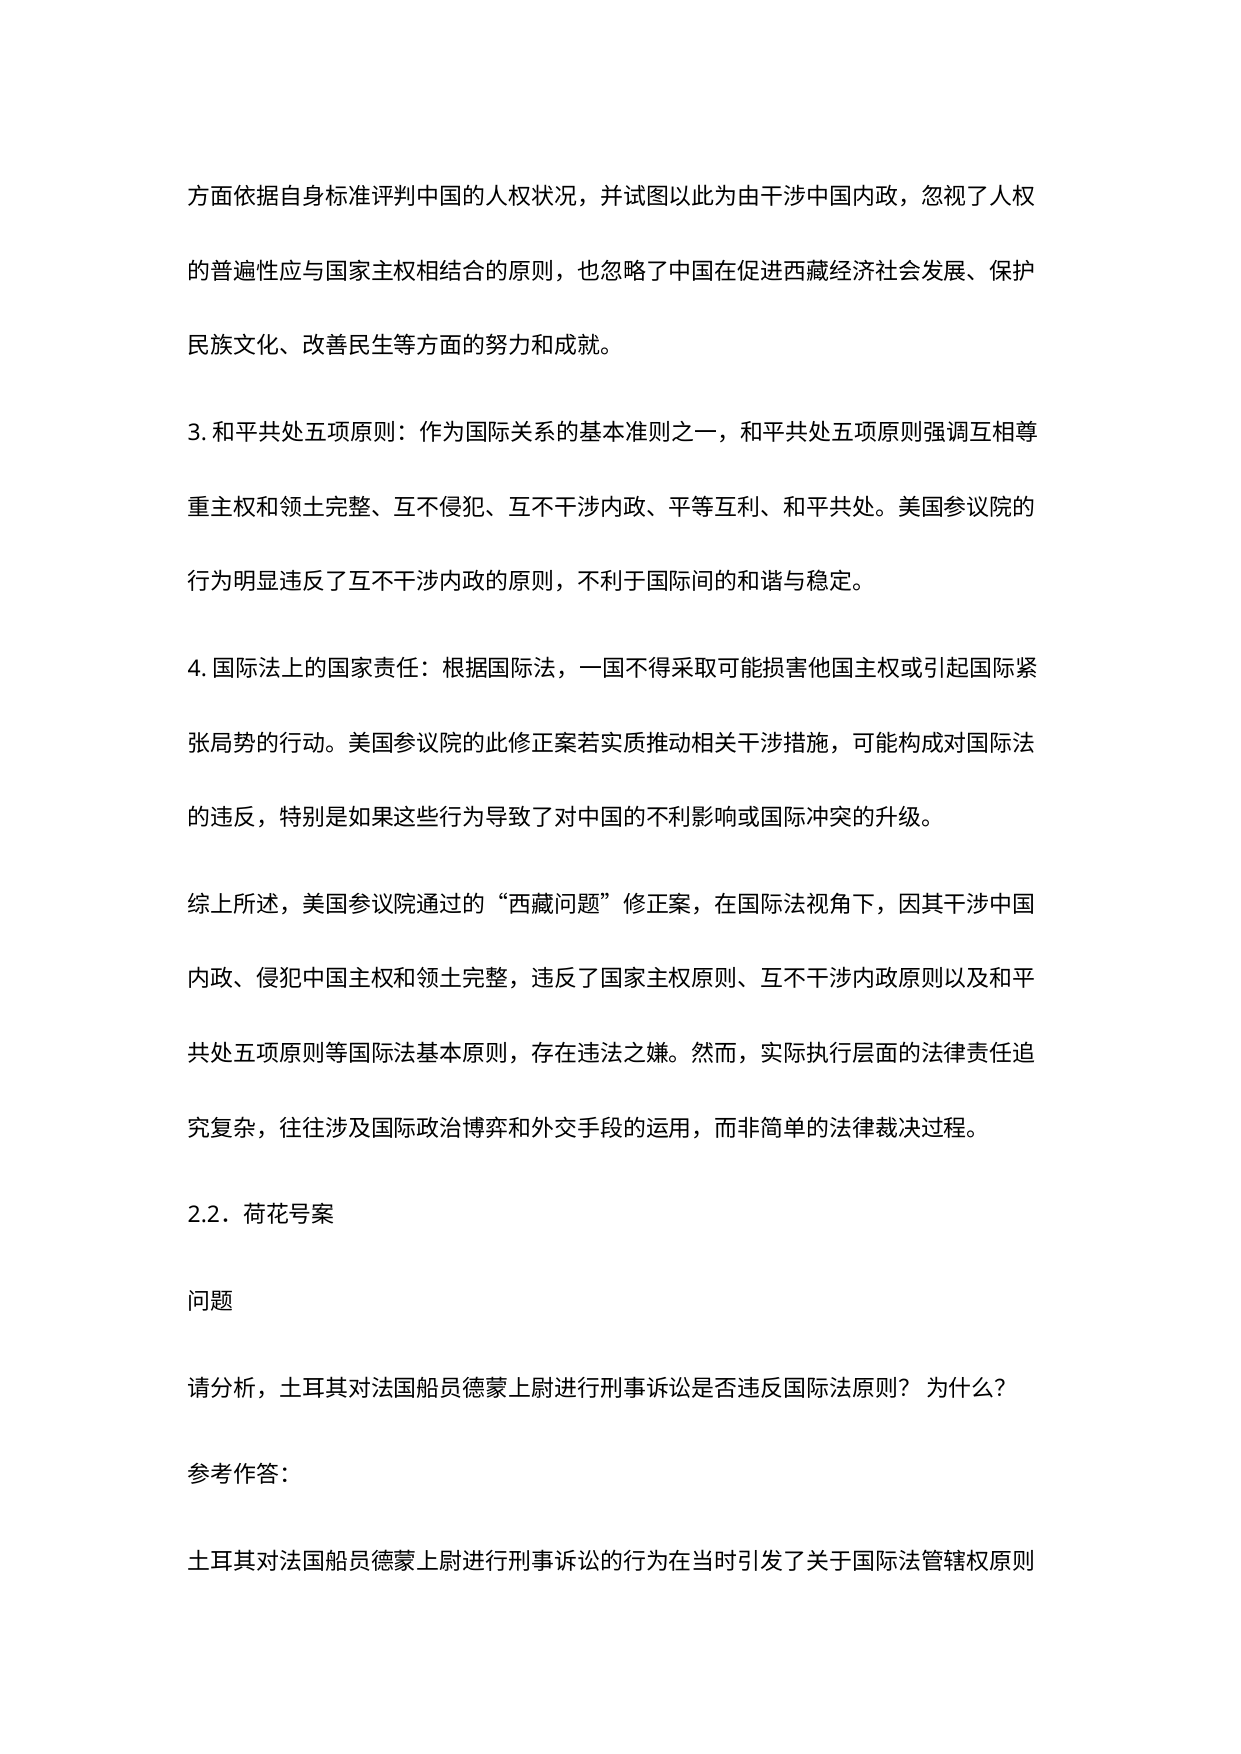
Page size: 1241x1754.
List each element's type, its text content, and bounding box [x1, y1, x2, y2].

text 4. 国际法上的国家责任：根据国际法，一国不得采取可能损害他国主权或引起国际紧张局势的行动。美国参议院的此修正案若实质推动相关干涉措施，可能构成对国际法的违反，特别是如果这些行为导致了对中国的不利影响或国际冲突的升级。 [187, 634, 1053, 848]
text 参考作答： [187, 1440, 1053, 1505]
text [187, 162, 1053, 376]
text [187, 1527, 1053, 1592]
text 综上所述，美国参议院通过的“西藏问题”修正案，在国际法视角下，因其干涉中国内政、侵犯中国主权和领土完整，违反了国家主权原则、互不干涉内政原则以及和平共处五项原则等国际法基本原则，存在违法之嫌。然而，实际执行层面的法律责任追究复杂，往往涉及国际政治博弈和外交手段的运用，而非简单的法律裁决过程。 [187, 870, 1053, 1159]
text 2.2．荷花号案 [187, 1180, 1053, 1245]
text 请分析，土耳其对法国船员德蒙上尉进行刑事诉讼是否违反国际法原则？ 为什么？ [187, 1354, 1053, 1419]
text 问题 [187, 1267, 1053, 1332]
text 3. 和平共处五项原则：作为国际关系的基本准则之一，和平共处五项原则强调互相尊重主权和领土完整、互不侵犯、互不干涉内政、平等互利、和平共处。美国参议院的行为明显违反了互不干涉内政的原则，不利于国际间的和谐与稳定。 [187, 398, 1053, 612]
